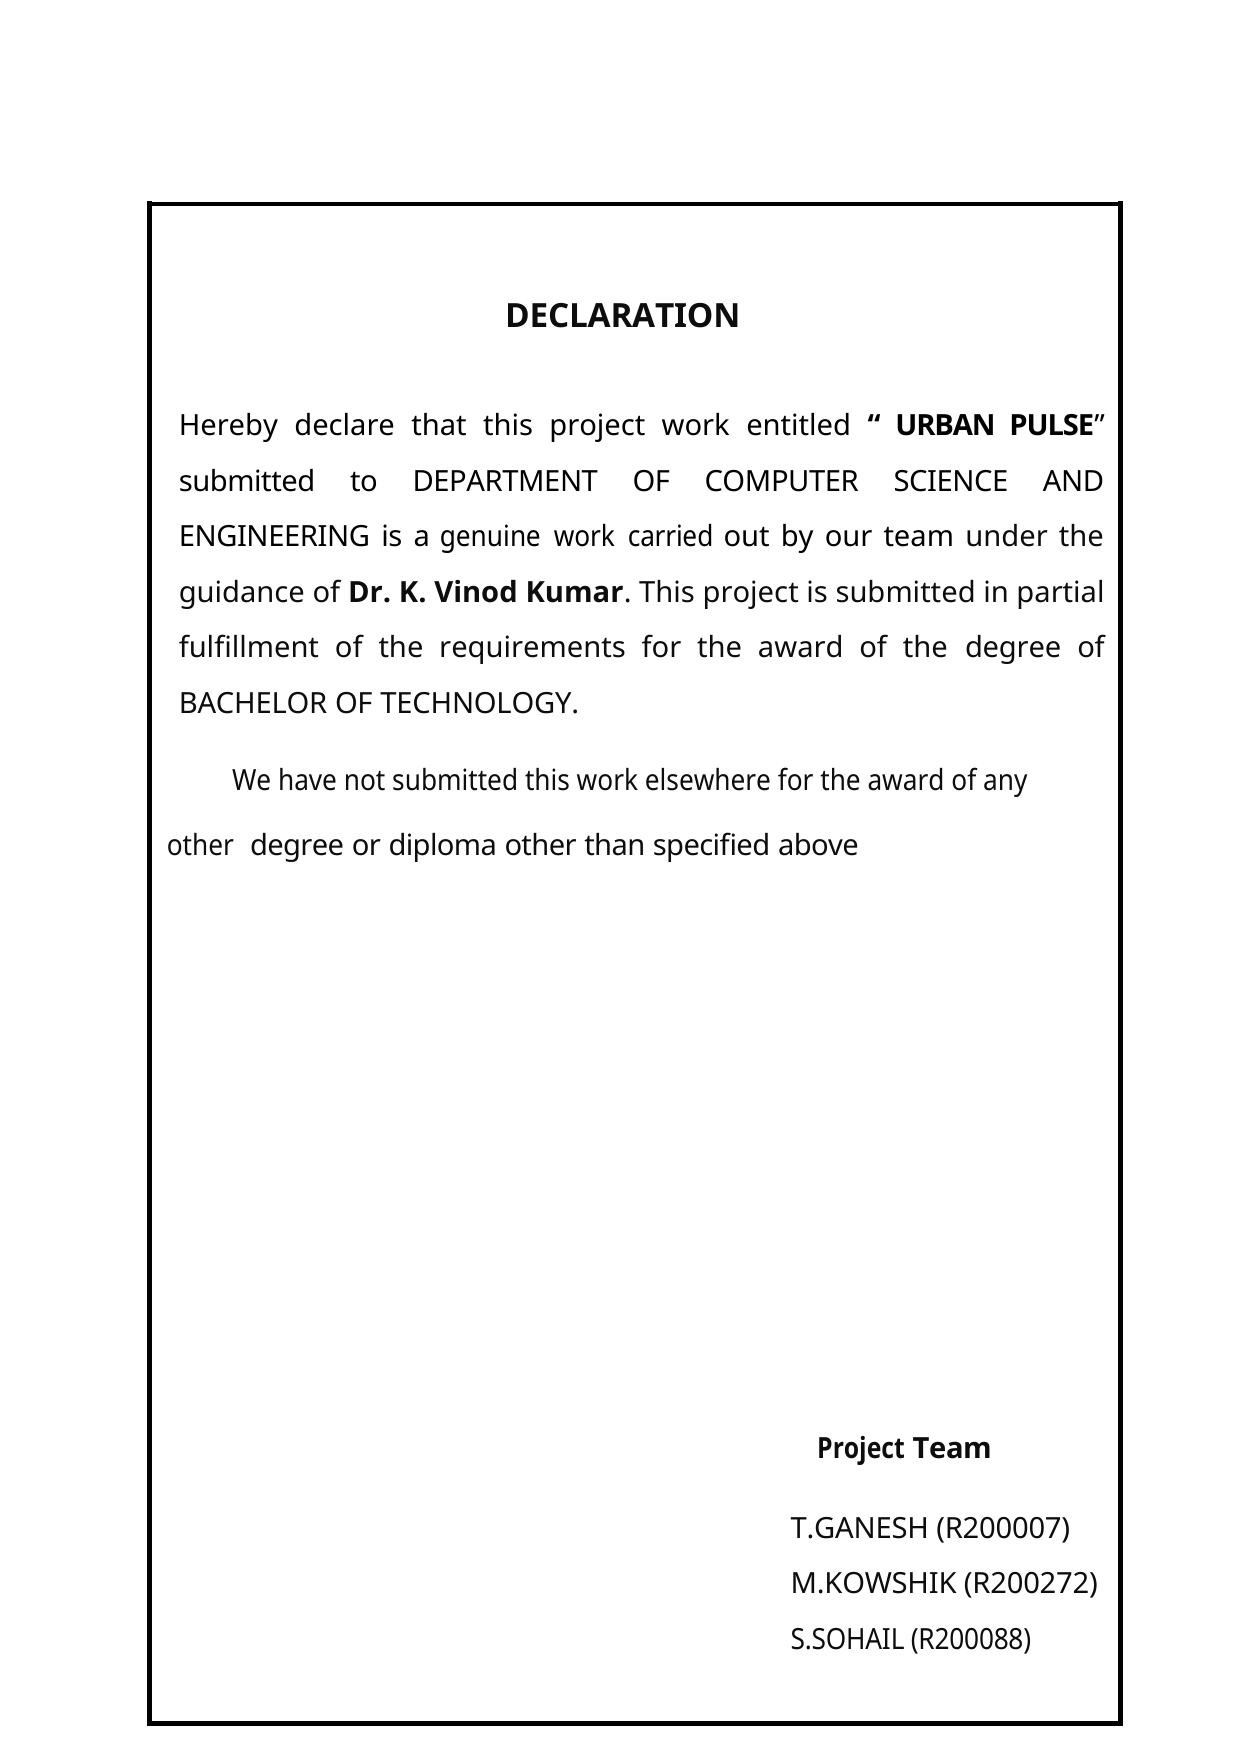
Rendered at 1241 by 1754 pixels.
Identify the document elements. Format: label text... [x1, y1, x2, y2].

text T.GANESH (R200007) [790, 1507, 1106, 1547]
text S.SOHAIL (R200088) [790, 1618, 1106, 1658]
text M.KOWSHIK (R200272) [790, 1563, 1106, 1602]
text We have not submitted this work elsewhere for the award of any other degree or diploma other than specified above [167, 759, 1073, 863]
text Hereby declare that this project work entitled “ URBAN PULSE” submitted to DEPARTMENT OF COMPUTER SCIENCE AND ENGINEERING is a genuine work carried out by our team under the guidance of Dr. K. Vinod Kumar. This project is submitted in partial fulfillment of the requirements for the award of the degree of BACHELOR OF TECHNOLOGY. [178, 404, 1105, 722]
subtitle DECLARATION [164, 292, 1081, 337]
subtitle Project Team [817, 1428, 1106, 1467]
